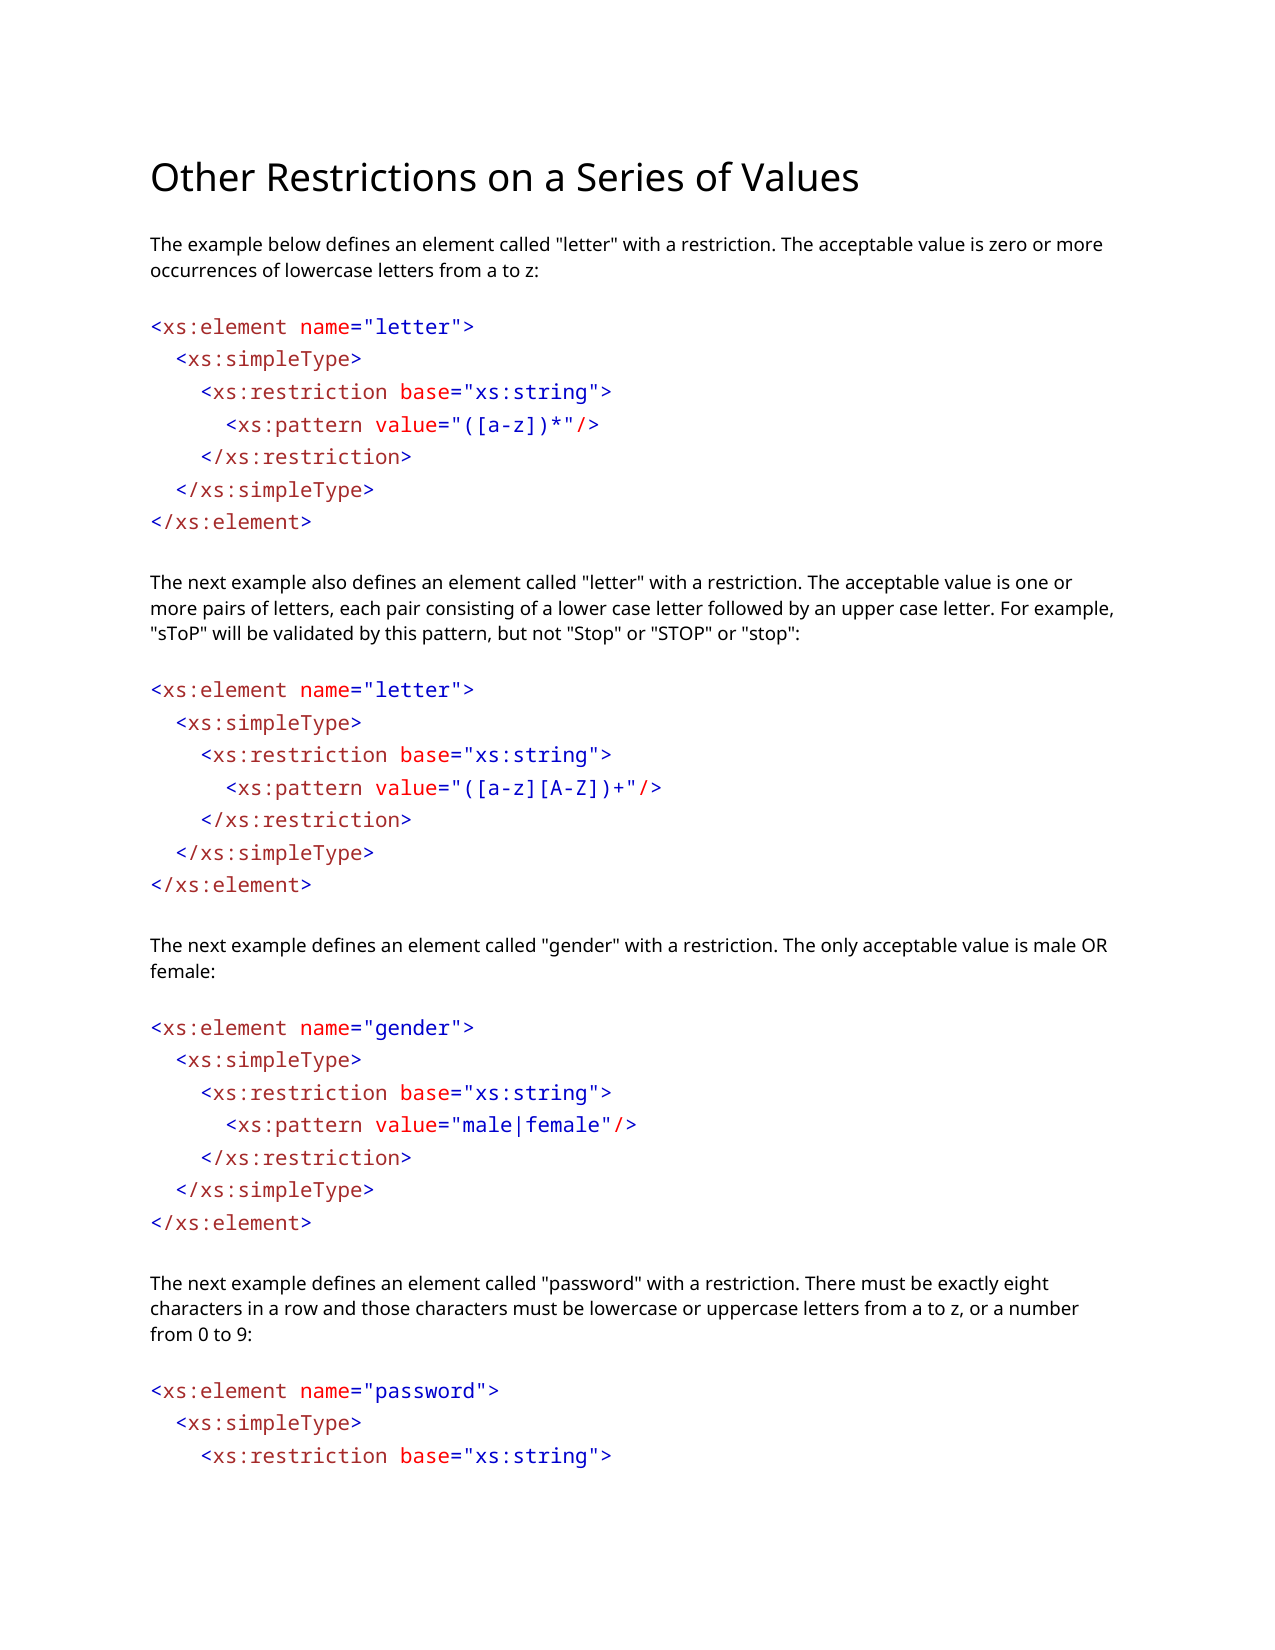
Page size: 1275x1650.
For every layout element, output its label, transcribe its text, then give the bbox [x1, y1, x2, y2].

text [150, 1376, 1125, 1469]
text The next example defines an element called "gender" with a restriction. The only acceptable value is male OR female: [150, 932, 1125, 983]
text <xs:element name="letter"> <xs:simpleType> <xs:restriction base="xs:string"> <xs:pattern value="([a-z][A-Z])+"/> </xs:restriction> </xs:simpleType> </xs:element> [150, 675, 1125, 899]
text The next example also defines an element called "letter" with a restriction. The acceptable value is one or more pairs of letters, each pair consisting of a lower case letter followed by an upper case letter. For example, "sToP" will be validated by this pattern, but not "Stop" or "STOP" or "stop": [150, 569, 1125, 646]
subtitle Other Restrictions on a Series of Values [150, 150, 1125, 202]
text The example below defines an element called "letter" with a restriction. The acceptable value is zero or more occurrences of lowercase letters from a to z: [150, 232, 1125, 283]
text The next example defines an element called "password" with a restriction. There must be exactly eight characters in a row and those characters must be lowercase or uppercase letters from a to z, or a number from 0 to 9: [150, 1270, 1125, 1347]
text <xs:element name="letter"> <xs:simpleType> <xs:restriction base="xs:string"> <xs:pattern value="([a-z])*"/> </xs:restriction> </xs:simpleType> </xs:element> [150, 312, 1125, 536]
text <xs:element name="gender"> <xs:simpleType> <xs:restriction base="xs:string"> <xs:pattern value="male|female"/> </xs:restriction> </xs:simpleType> </xs:element> [150, 1013, 1125, 1237]
